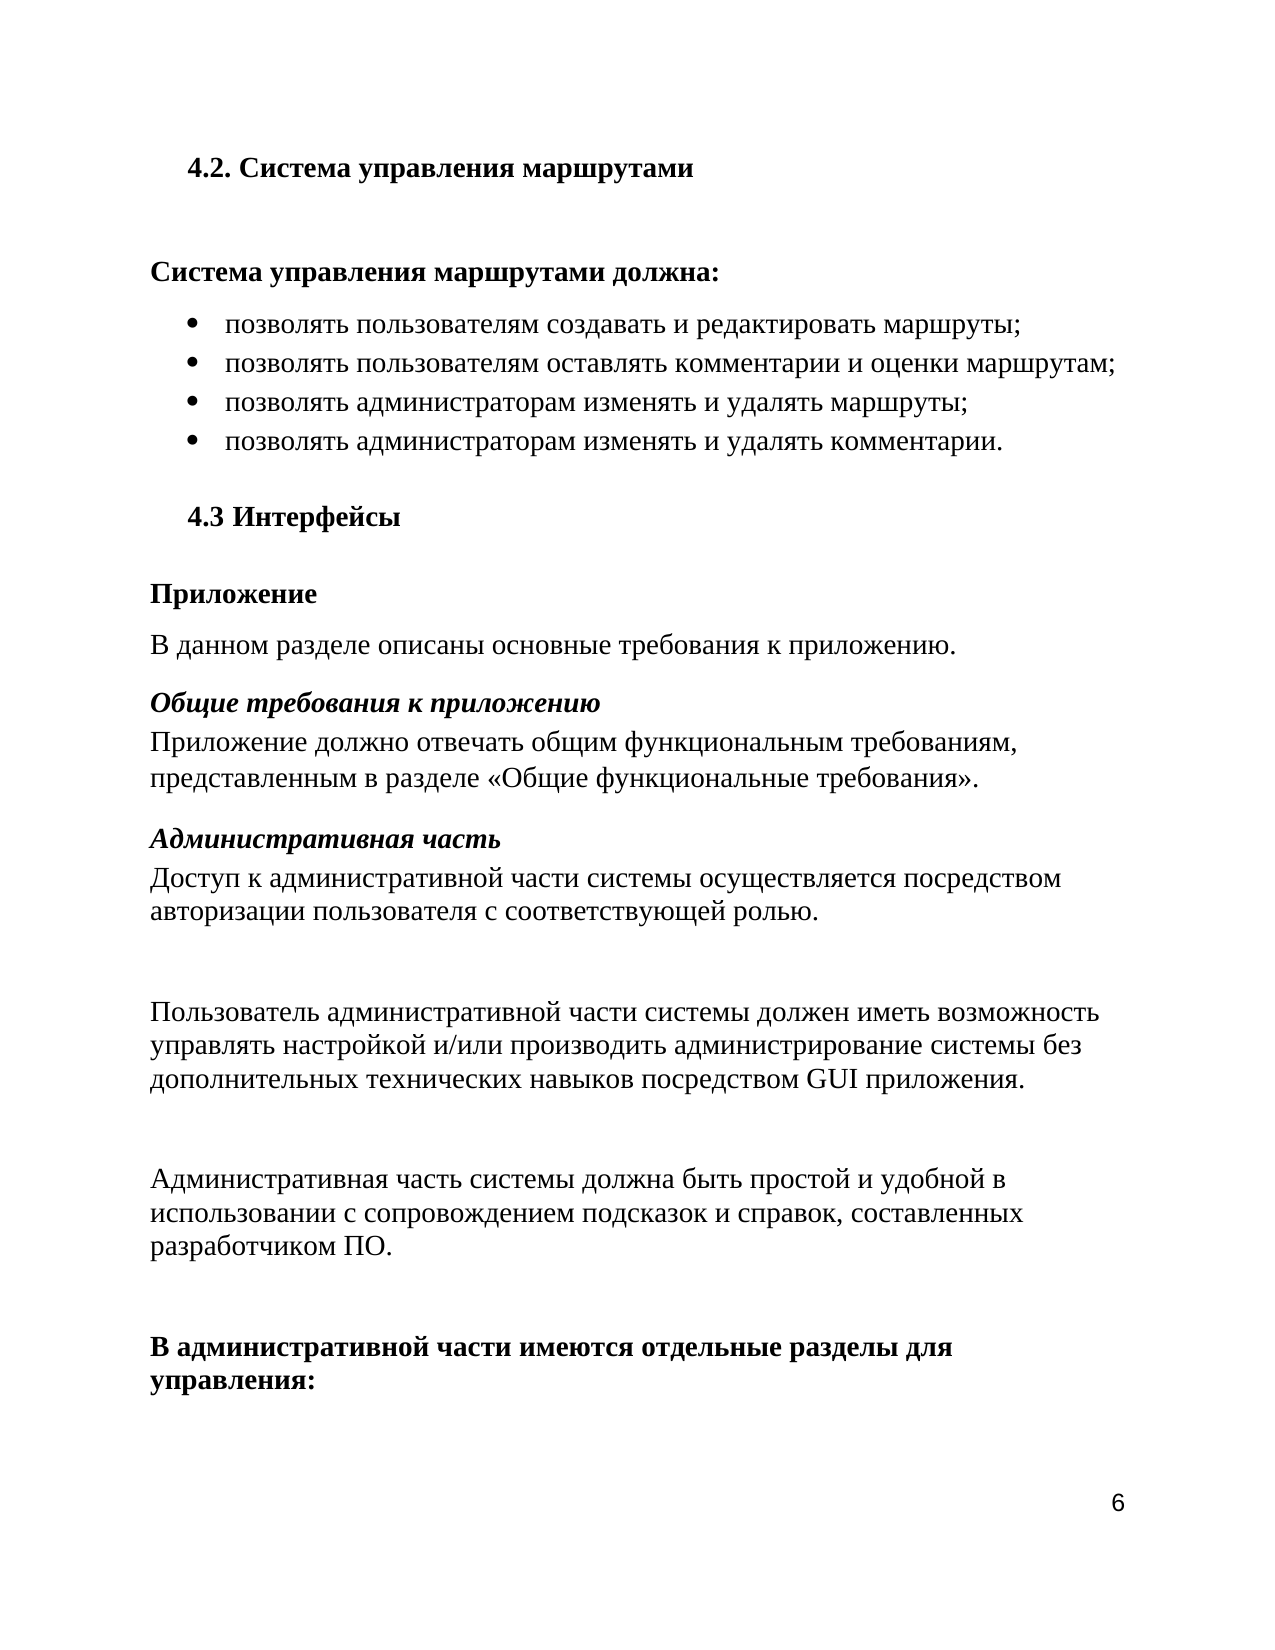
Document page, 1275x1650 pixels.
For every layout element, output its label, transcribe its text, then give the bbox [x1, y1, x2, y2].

subtitle 4.2. Система управления маршрутами [187, 150, 1125, 183]
subtitle Административная часть [150, 821, 1125, 855]
subtitle Приложение [150, 576, 1125, 609]
text Пользователь административной части системы должен иметь возможность управлять настройкой и/или производить администрирование системы без дополнительных технических навыков посредством GUI приложения. [150, 994, 1125, 1094]
text В данном разделе описаны основные требования к приложению. [150, 627, 1125, 660]
text Приложение должно отвечать общим функциональным требованиям, представленным в разделе «Общие функциональные требования». [150, 724, 1125, 794]
subtitle Интерфейсы [187, 499, 1125, 532]
list позволять пользователям создавать и редактировать маршруты; [187, 307, 1125, 340]
text Доступ к административной части системы осуществляется посредством авторизации пользователя с соответствующей ролью. [150, 860, 1125, 927]
text В административной части имеются отдельные разделы для управления: [150, 1329, 1125, 1396]
list позволять администраторам изменять и удалять маршруты; [187, 384, 1125, 418]
text Система управления маршрутами должна: [150, 254, 1125, 287]
subtitle Общие требования к приложению [150, 685, 1125, 719]
list позволять пользователям оставлять комментарии и оценки маршрутам; [187, 345, 1125, 379]
text Административная часть системы должна быть простой и удобной в использовании с сопровождением подсказок и справок, составленных разработчиком ПО. [150, 1161, 1125, 1262]
list позволять администраторам изменять и удалять комментарии. [187, 423, 1125, 456]
